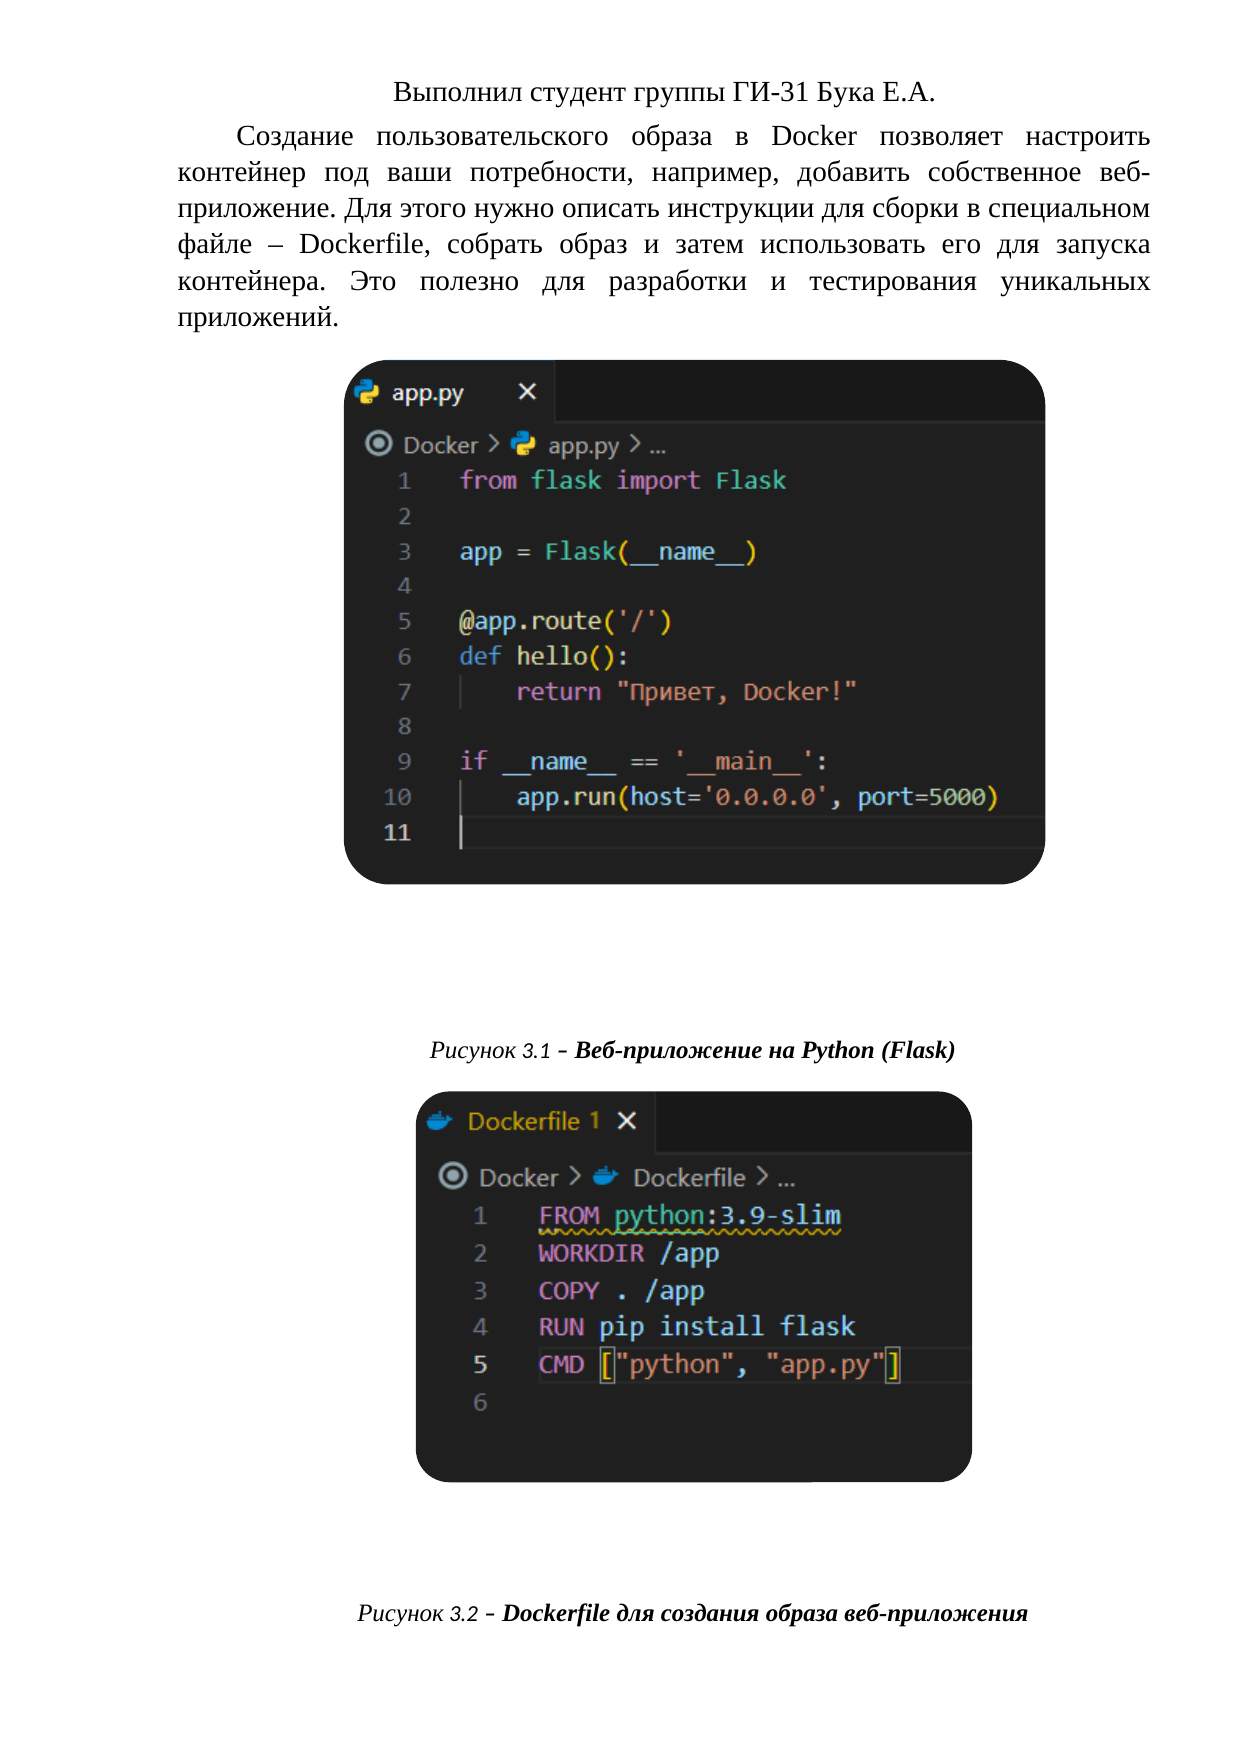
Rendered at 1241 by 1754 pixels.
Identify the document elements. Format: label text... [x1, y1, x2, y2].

text Рисунок 3.2 – Dockerfile для создания образа веб-приложения [177, 1598, 1152, 1627]
text Рисунок 3.1 – Веб-приложение на Python (Flask) [177, 1035, 1152, 1064]
picture [343, 359, 1046, 885]
text Создание пользовательского образа в Docker позволяет настроить контейнер под ваши потребности, например, добавить собственное веб-приложение. Для этого нужно описать инструкции для сборки в специальном файле – Dockerfile, собрать образ и затем использовать его для запуска контейнера. Это полезно для разработки и тестирования уникальных приложений. [177, 118, 1152, 332]
picture [415, 1091, 973, 1483]
